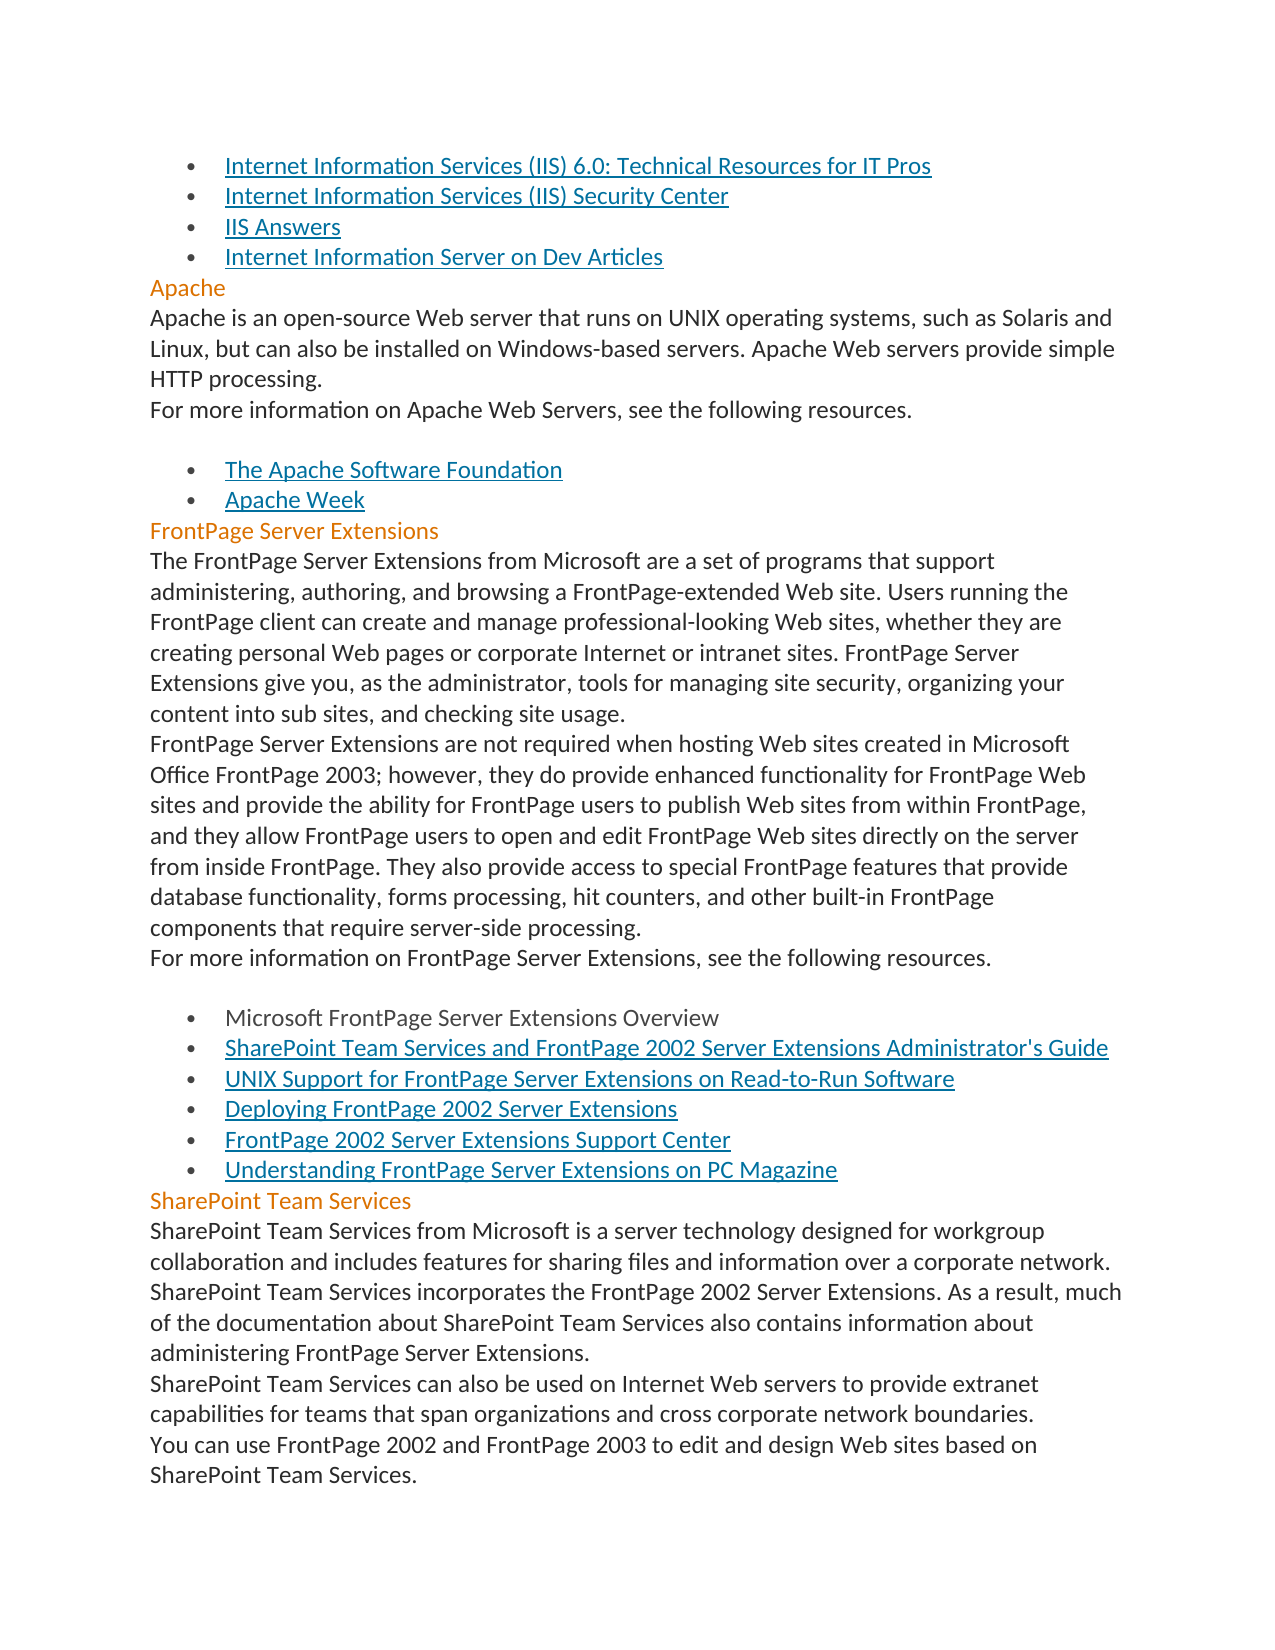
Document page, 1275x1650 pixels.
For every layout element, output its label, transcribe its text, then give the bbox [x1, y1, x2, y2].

list Internet Information Services (IIS) 6.0: Technical Resources for IT Pros [187, 150, 1125, 181]
text FrontPage Server Extensions are not required when hosting Web sites created in Microsoft Office FrontPage 2003; however, they do provide enhanced functionality for FrontPage Web sites and provide the ability for FrontPage users to publish Web sites from within FrontPage, and they allow FrontPage users to open and edit FrontPage Web sites directly on the server from inside FrontPage. They also provide access to special FrontPage features that provide database functionality, forms processing, hit counters, and other built-in FrontPage components that require server-side processing. [150, 728, 1125, 942]
text For more information on FrontPage Server Extensions, see the following resources. [150, 942, 1125, 973]
text Apache is an open-source Web server that runs on UNIX operating systems, such as Solaris and Linux, but can also be installed on Windows-based servers. Apache Web servers provide simple HTTP processing. [150, 303, 1125, 394]
list IIS Answers [187, 211, 1125, 242]
list SharePoint Team Services and FrontPage 2002 Server Extensions Administrator's Guide [187, 1032, 1125, 1063]
text SharePoint Team Services from Microsoft is a server technology designed for workgroup collaboration and includes features for sharing files and information over a corporate network. SharePoint Team Services incorporates the FrontPage 2002 Server Extensions. As a result, much of the documentation about SharePoint Team Services also contains information about administering FrontPage Server Extensions. [150, 1216, 1125, 1368]
list Apache Week [187, 484, 1125, 515]
text For more information on Apache Web Servers, see the following resources. [150, 394, 1125, 425]
list Understanding FrontPage Server Extensions on PC Magazine [187, 1154, 1125, 1185]
text SharePoint Team Services can also be used on Internet Web servers to provide extranet capabilities for teams that span organizations and cross corporate network boundaries. [150, 1368, 1125, 1429]
text SharePoint Team Services [150, 1185, 1125, 1216]
list UNIX Support for FrontPage Server Extensions on Read-to-Run Software [187, 1063, 1125, 1093]
text The FrontPage Server Extensions from Microsoft are a set of programs that support administering, authoring, and browsing a FrontPage-extended Web site. Users running the FrontPage client can create and manage professional-looking Web sites, whether they are creating personal Web pages or corporate Internet or intranet sites. FrontPage Server Extensions give you, as the administrator, tools for managing site security, organizing your content into sub sites, and checking site usage. [150, 545, 1125, 728]
list Microsoft FrontPage Server Extensions Overview [187, 1002, 1125, 1032]
text Apache [150, 272, 1125, 303]
text You can use FrontPage 2002 and FrontPage 2003 to edit and design Web sites based on SharePoint Team Services. [150, 1429, 1125, 1490]
text FrontPage Server Extensions [150, 515, 1125, 545]
list Deploying FrontPage 2002 Server Extensions [187, 1093, 1125, 1124]
list The Apache Software Foundation [187, 454, 1125, 484]
list Internet Information Server on Dev Articles [187, 242, 1125, 272]
list FrontPage 2002 Server Extensions Support Center [187, 1124, 1125, 1154]
list Internet Information Services (IIS) Security Center [187, 181, 1125, 211]
